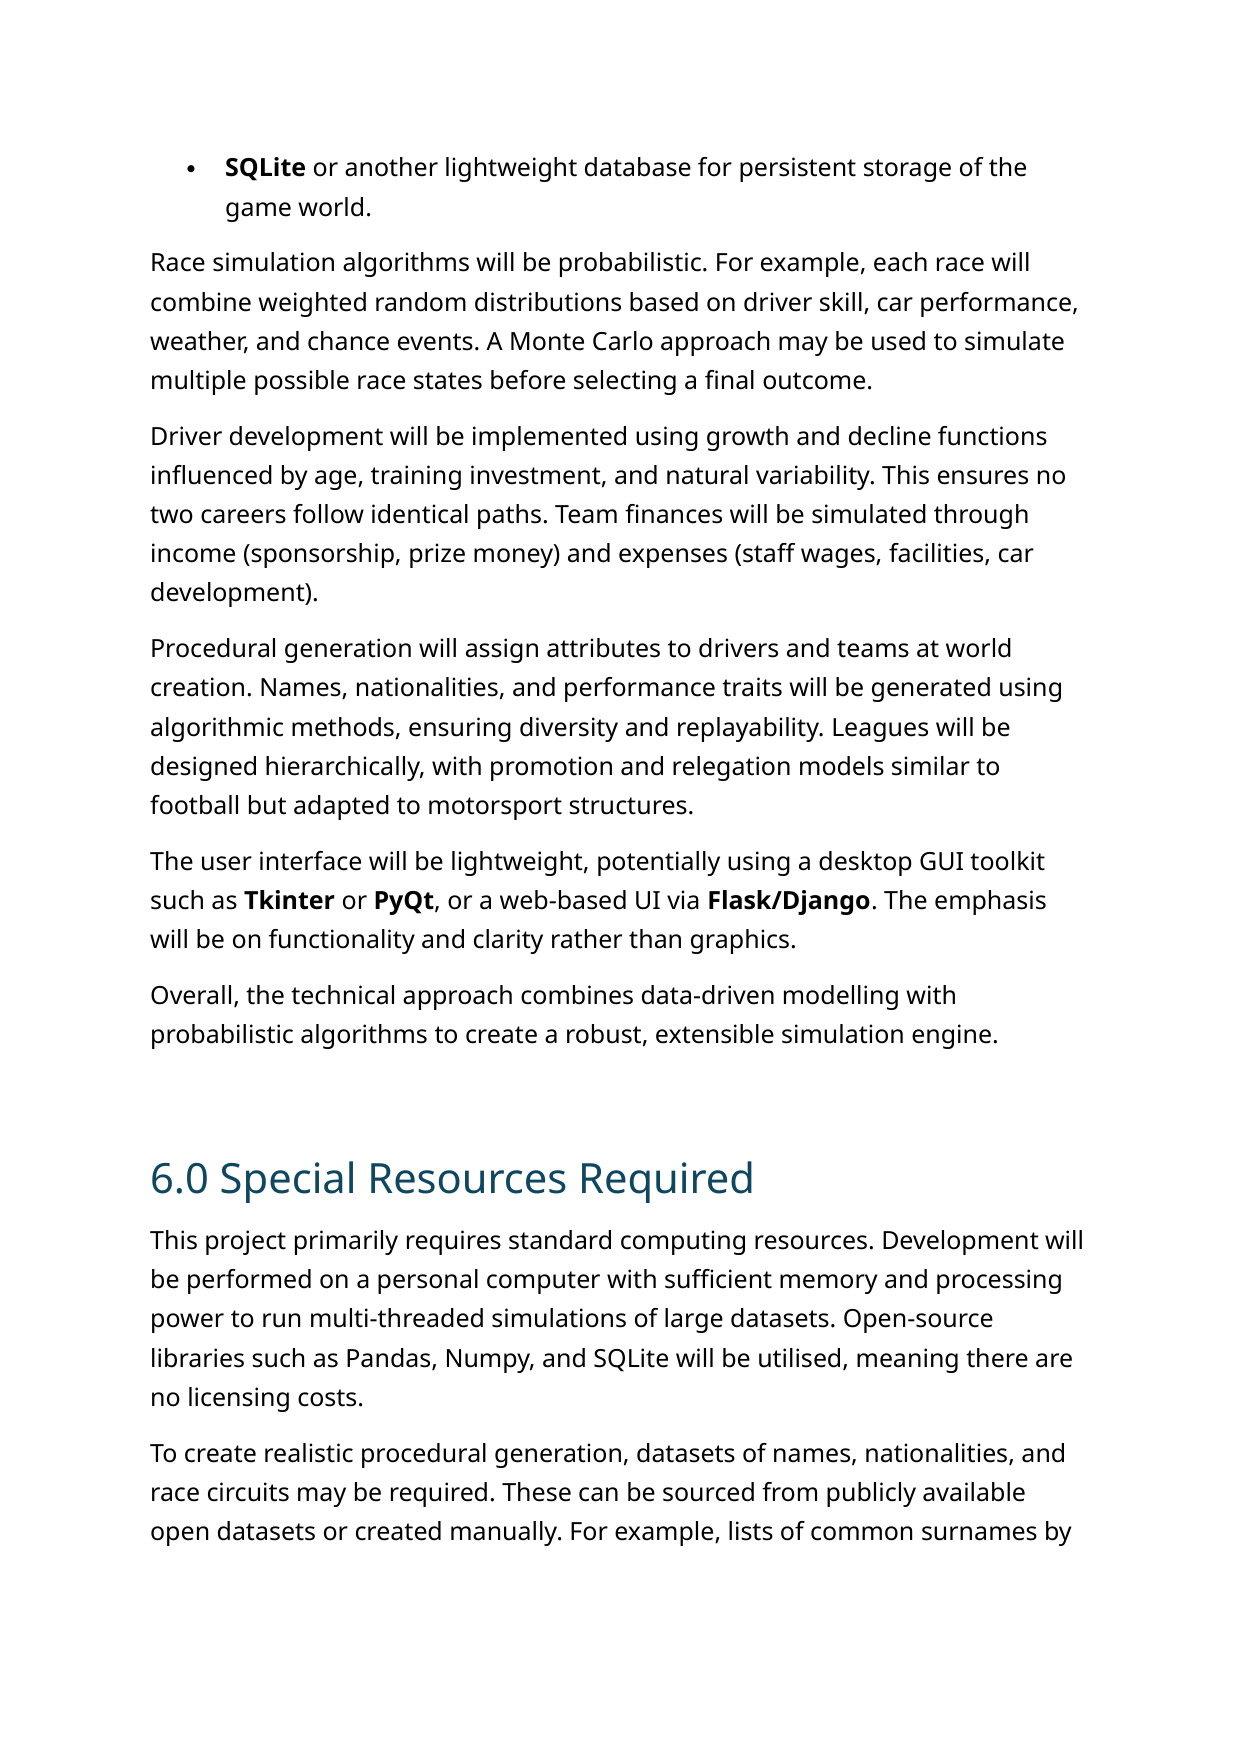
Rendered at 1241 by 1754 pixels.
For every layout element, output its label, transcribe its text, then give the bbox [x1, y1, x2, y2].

text Driver development will be implemented using growth and decline functions influenced by age, training investment, and natural variability. This ensures no two careers follow identical paths. Team finances will be simulated through income (sponsorship, prize money) and expenses (staff wages, facilities, car development). [150, 418, 1090, 609]
text Procedural generation will assign attributes to drivers and teams at world creation. Names, nationalities, and performance traits will be generated using algorithmic methods, ensuring diversity and replayability. Leagues will be designed hierarchically, with promotion and relegation models similar to football but adapted to motorsport structures. [150, 631, 1090, 822]
text Race simulation algorithms will be probabilistic. For example, each race will combine weighted random distributions based on driver skill, car performance, weather, and chance events. A Monte Carlo approach may be used to simulate multiple possible race states before selecting a final outcome. [150, 245, 1090, 397]
text Overall, the technical approach combines data-driven modelling with probabilistic algorithms to create a robust, extensible simulation engine. [150, 977, 1090, 1051]
text The user interface will be lightweight, potentially using a desktop GUI toolkit such as Tkinter or PyQt, or a web-based UI via Flask/Django. The emphasis will be on functionality and clarity rather than graphics. [150, 843, 1090, 956]
subtitle 6.0 Special Resources Required [150, 1149, 1090, 1206]
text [150, 1435, 1090, 1548]
list SQLite or another lightweight database for persistent storage of the game world. [187, 150, 1090, 223]
text This project primarily requires standard computing resources. Development will be performed on a personal computer with sufficient memory and processing power to run multi-threaded simulations of large datasets. Open-source libraries such as Pandas, Numpy, and SQLite will be utilised, meaning there are no licensing costs. [150, 1223, 1090, 1413]
